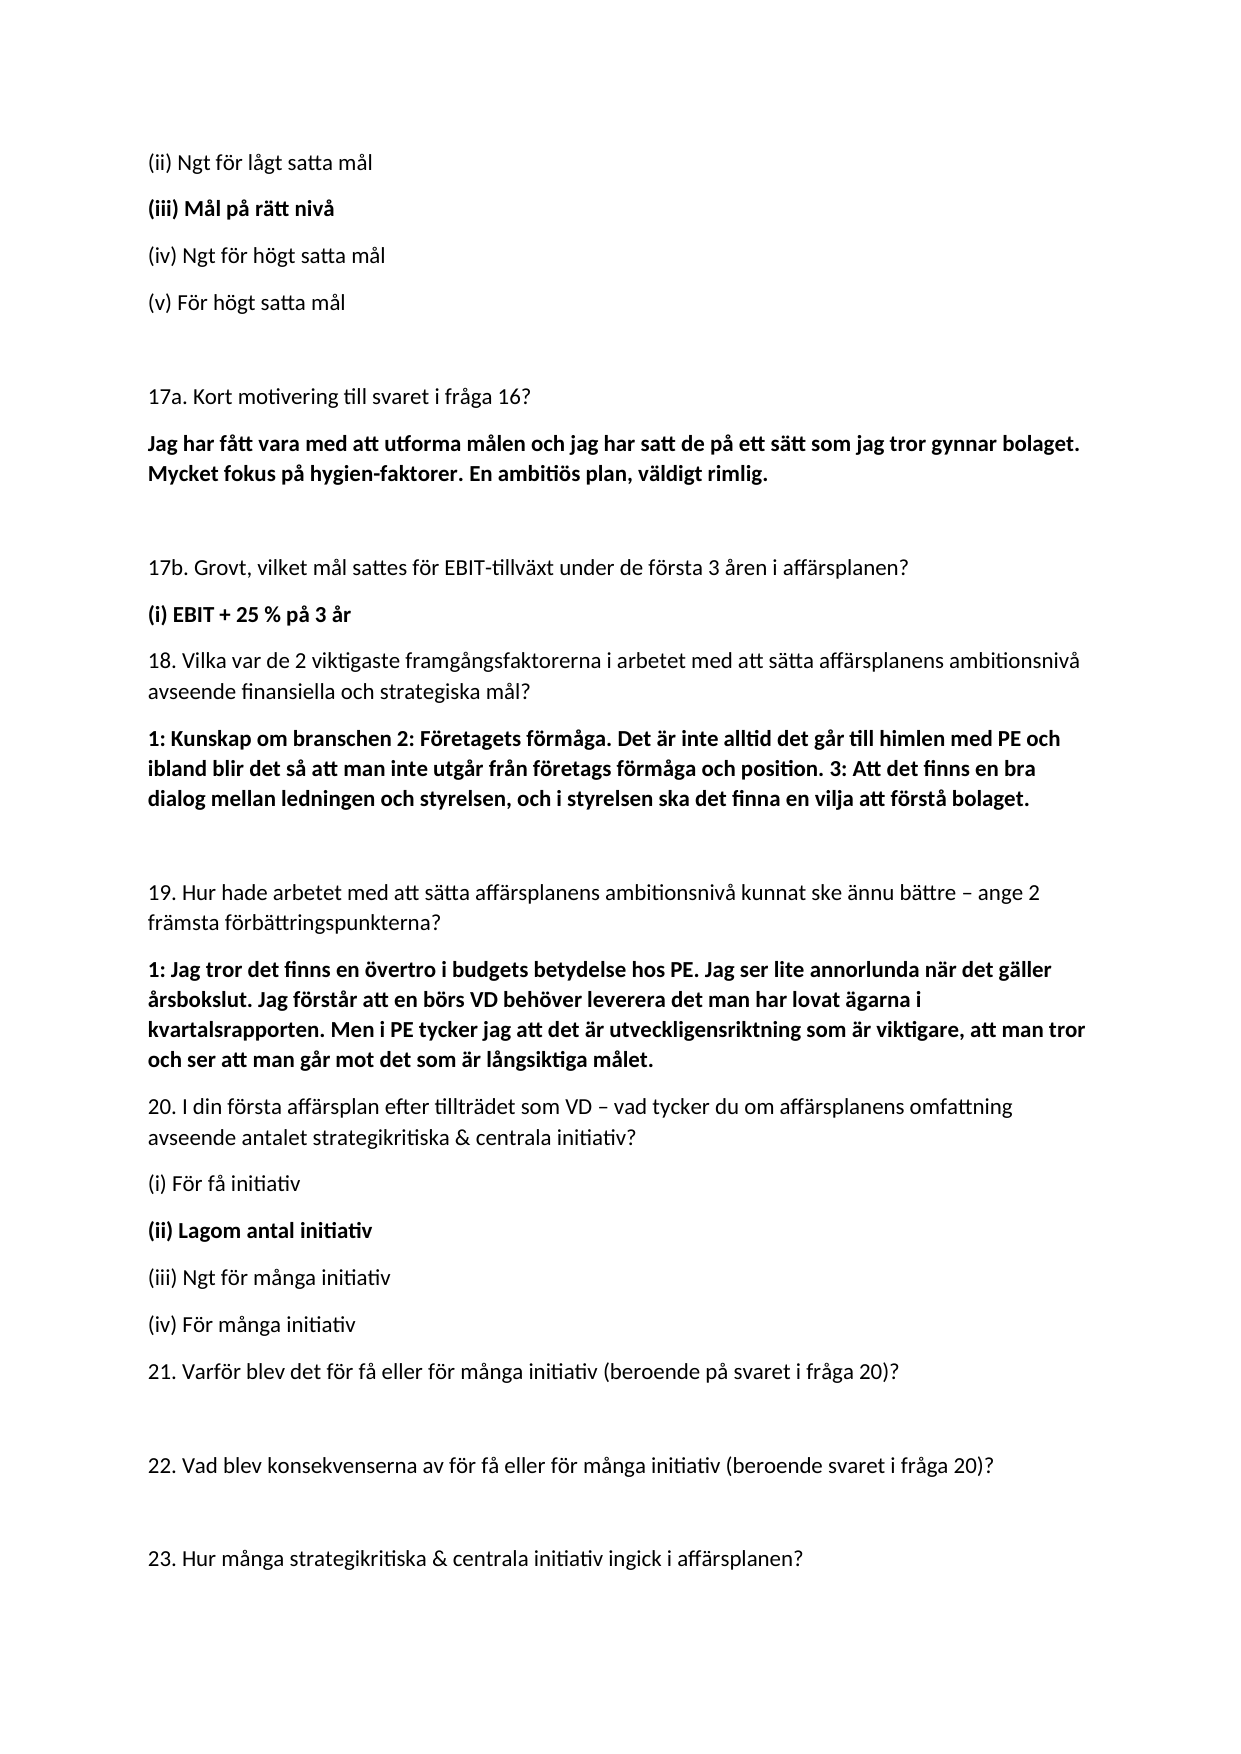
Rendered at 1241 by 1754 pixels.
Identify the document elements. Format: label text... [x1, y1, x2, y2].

text 1: Jag tror det finns en övertro i budgets betydelse hos PE. Jag ser lite annorlunda när det gäller årsbokslut. Jag förstår att en börs VD behöver leverera det man har lovat ägarna i kvartalsrapporten. Men i PE tycker jag att det är utveckligensriktning som är viktigare, att man tror och ser att man går mot det som är långsiktiga målet. [148, 955, 1093, 1073]
text (i) EBIT + 25 % på 3 år [148, 600, 1093, 628]
text (iv) För många initiativ [148, 1310, 1093, 1338]
text 17b. Grovt, vilket mål sattes för EBIT-tillväxt under de första 3 åren i affärsplanen? [148, 553, 1093, 581]
text 1: Kunskap om branschen 2: Företagets förmåga. Det är inte alltid det går till himlen med PE och ibland blir det så att man inte utgår från företags förmåga och position. 3: Att det finns en bra dialog mellan ledningen och styrelsen, och i styrelsen ska det finna en vilja att förstå bolaget. [148, 724, 1093, 812]
text 23. Hur många strategikritiska & centrala initiativ ingick i affärsplanen? [148, 1544, 1093, 1572]
text (iii) Ngt för många initiativ [148, 1263, 1093, 1291]
text (ii) Lagom antal initiativ [148, 1216, 1093, 1244]
text (iv) Ngt för högt satta mål [148, 241, 1093, 269]
text 17a. Kort motivering till svaret i fråga 16? [148, 382, 1093, 410]
text (iii) Mål på rätt nivå [148, 194, 1093, 222]
text 20. I din första affärsplan efter tillträdet som VD – vad tycker du om affärsplanens omfattning avseende antalet strategikritiska & centrala initiativ? [148, 1092, 1093, 1151]
text 19. Hur hade arbetet med att sätta affärsplanens ambitionsnivå kunnat ske ännu bättre – ange 2 främsta förbättringspunkterna? [148, 878, 1093, 936]
text (ii) Ngt för lågt satta mål [148, 148, 1093, 176]
text 18. Vilka var de 2 viktigaste framgångsfaktorerna i arbetet med att sätta affärsplanens ambitionsnivå avseende finansiella och strategiska mål? [148, 647, 1093, 705]
text 21. Varför blev det för få eller för många initiativ (beroende på svaret i fråga 20)? [148, 1357, 1093, 1385]
text Jag har fått vara med att utforma målen och jag har satt de på ett sätt som jag tror gynnar bolaget. Mycket fokus på hygien-faktorer. En ambitiös plan, väldigt rimlig. [148, 429, 1093, 487]
text (i) För få initiativ [148, 1169, 1093, 1197]
text (v) För högt satta mål [148, 288, 1093, 316]
text 22. Vad blev konsekvenserna av för få eller för många initiativ (beroende svaret i fråga 20)? [148, 1451, 1093, 1479]
